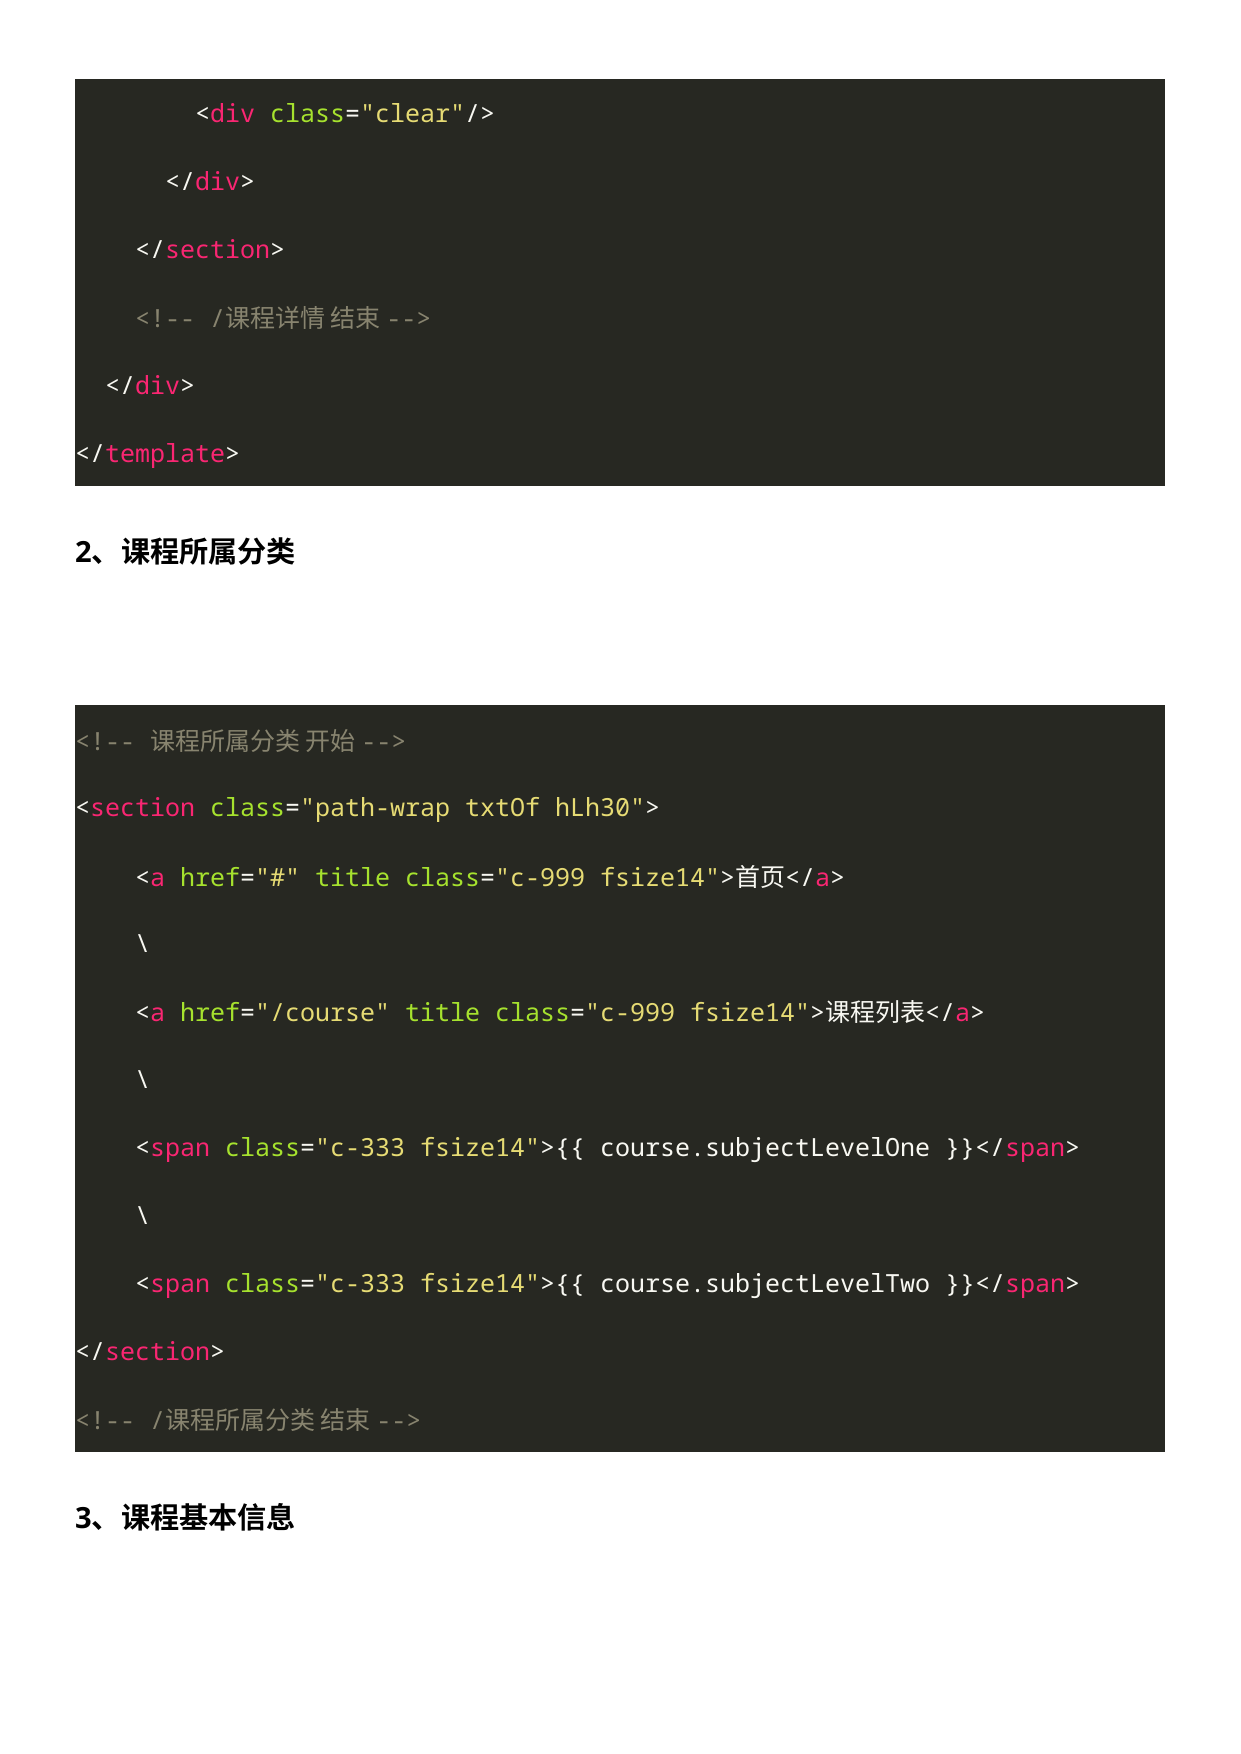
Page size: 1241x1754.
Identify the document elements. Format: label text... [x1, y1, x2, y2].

text <!-- 课程所属分类 开始 --> [75, 705, 1165, 773]
subtitle 3、课程基本信息 [75, 1482, 1165, 1549]
text <section class="path-wrap txtOf hLh30"> [75, 773, 1165, 841]
text <a href="#" title class="c-999 fsize14">首页</a> [75, 841, 1165, 909]
text </div> [75, 351, 1165, 418]
text </section> [75, 215, 1165, 283]
text <div class="clear"/> [75, 79, 1165, 147]
text <!-- /课程详情 结束 --> [75, 283, 1165, 351]
text </template> [75, 418, 1165, 486]
subtitle 2、课程所属分类 [75, 516, 1165, 583]
text <span class="c-333 fsize14">{{ course.subjectLevelOne }}</span> [75, 1113, 1165, 1181]
text \ [75, 1181, 1165, 1249]
text <!-- /课程所属分类 结束 --> [75, 1384, 1165, 1452]
text <a href="/course" title class="c-999 fsize14">课程列表</a> [75, 977, 1165, 1045]
text </div> [75, 147, 1165, 215]
text <span class="c-333 fsize14">{{ course.subjectLevelTwo }}</span> [75, 1249, 1165, 1317]
text \ [75, 909, 1165, 977]
text </section> [75, 1317, 1165, 1384]
text \ [75, 1045, 1165, 1113]
